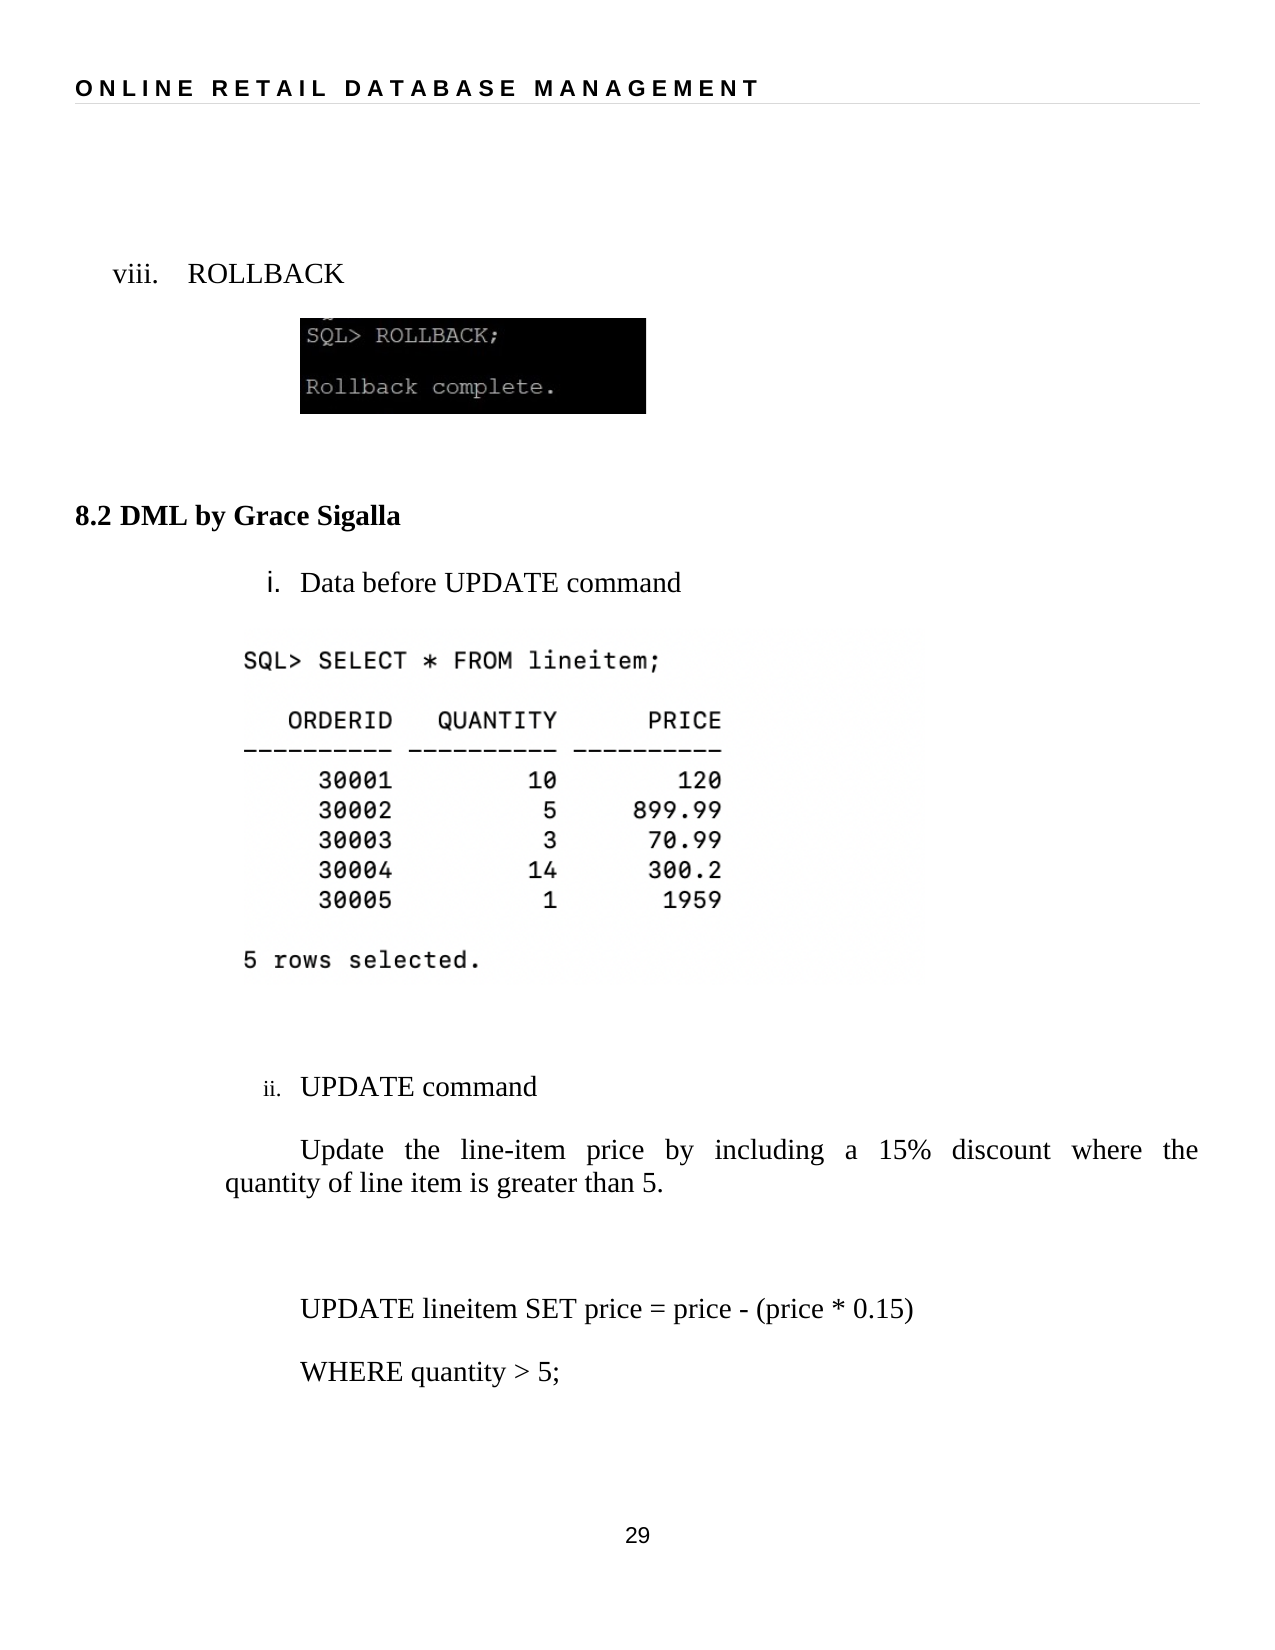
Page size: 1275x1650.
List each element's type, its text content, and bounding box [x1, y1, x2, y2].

text WHERE quantity > 5; [225, 1354, 1200, 1387]
list Data before UPDATE command [281, 566, 1200, 599]
text Update the line-item price by including a 15% discount where the quantity of line item is greater than 5. [225, 1132, 1200, 1199]
text UPDATE lineitem SET price = price - (price * 0.15) [225, 1291, 1200, 1324]
picture [300, 318, 647, 414]
list ROLLBACK [112, 256, 1200, 290]
picture [243, 628, 926, 985]
list DML by Grace Sigalla [75, 498, 1200, 532]
list UPDATE command [281, 1069, 1200, 1103]
